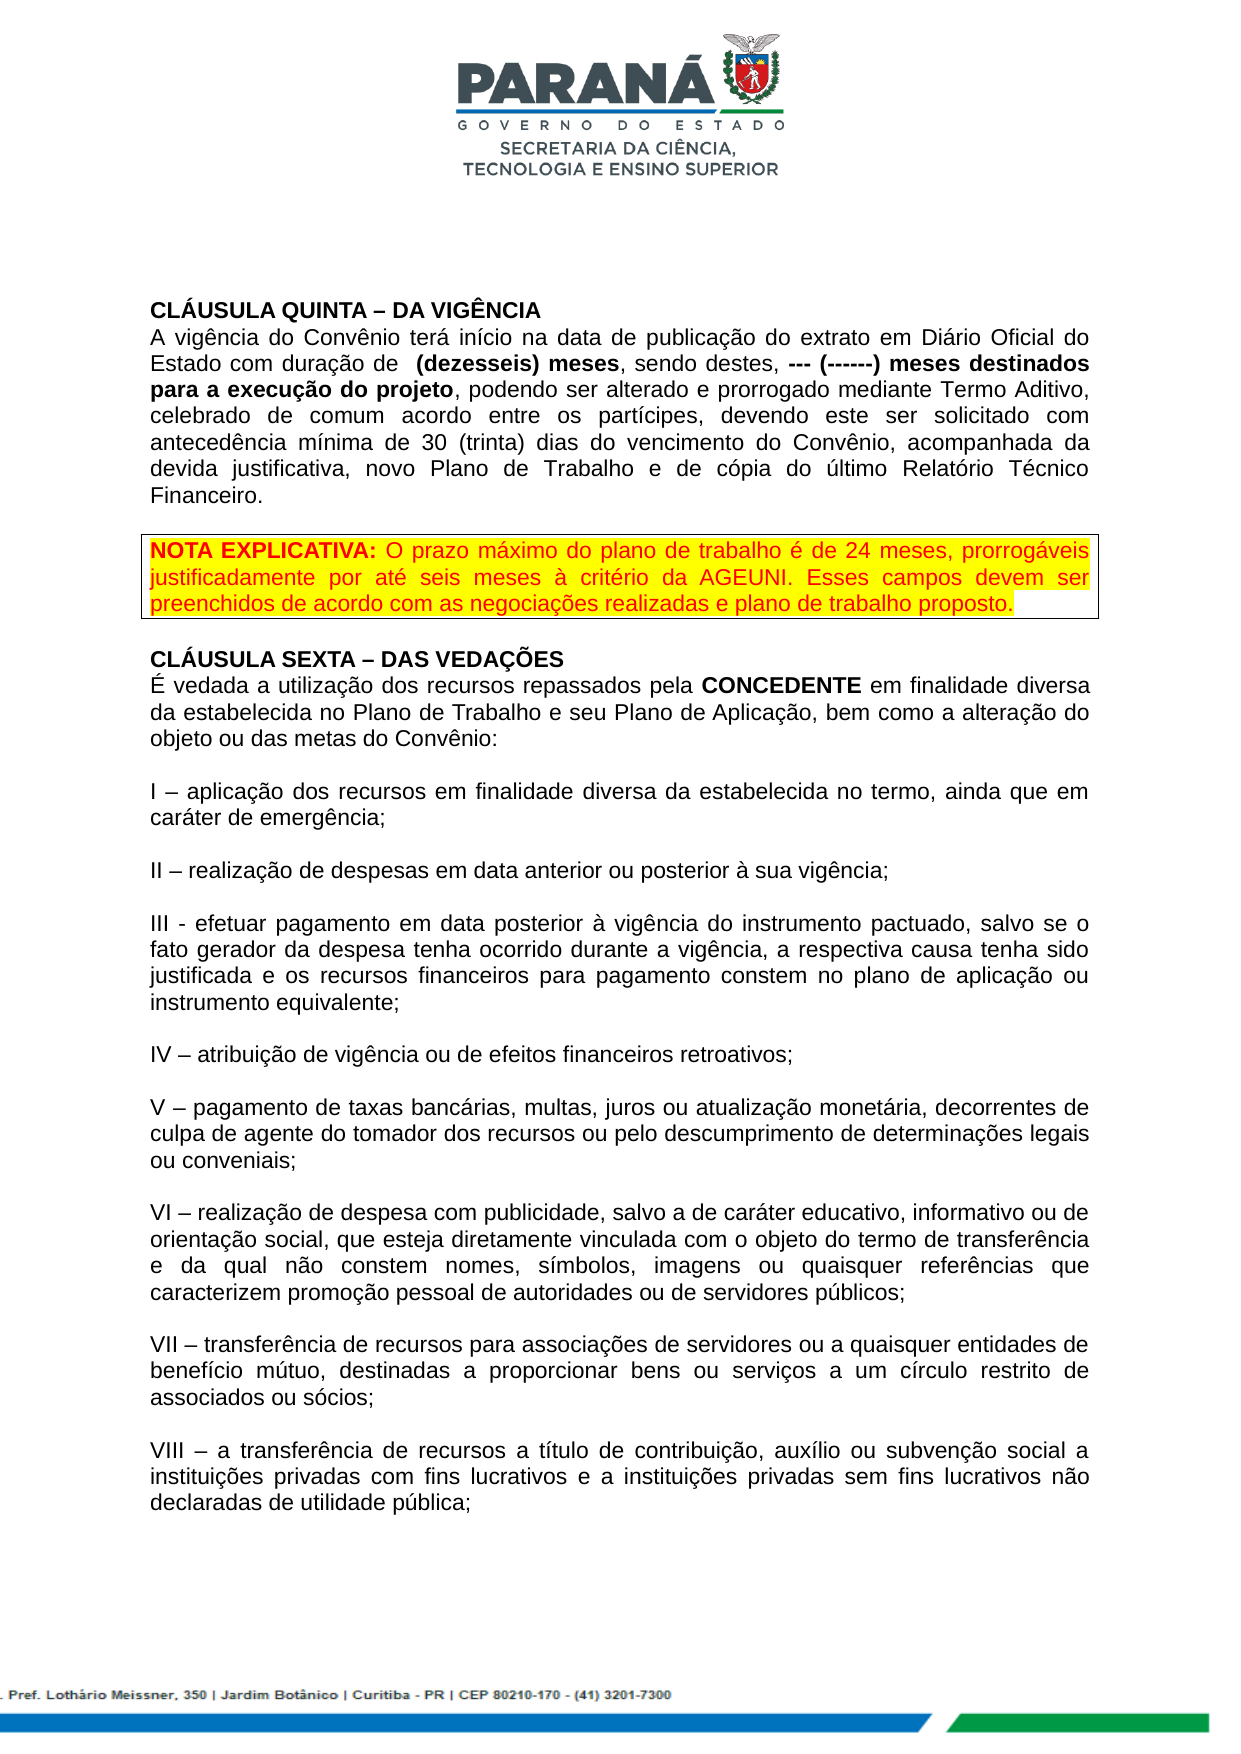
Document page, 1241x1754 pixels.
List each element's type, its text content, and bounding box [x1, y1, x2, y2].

text É vedada a utilização dos recursos repassados pela CONCEDENTE em finalidade diversa da estabelecida no Plano de Trabalho e seu Plano de Aplicação, bem como a alteração do objeto ou das metas do Convênio: [150, 672, 1090, 751]
picture [0, 1677, 1211, 1745]
text III - efetuar pagamento em data posterior à vigência do instrumento pactuado, salvo se o fato gerador da despesa tenha ocorrido durante a vigência, a respectiva causa tenha sido justificada e os recursos financeiros para pagamento constem no plano de aplicação ou instrumento equivalente; [150, 909, 1090, 1015]
text VI – realização de despesa com publicidade, salvo a de caráter educativo, informativo ou de orientação social, que esteja diretamente vinculada com o objeto do termo de transferência e da qual não constem nomes, símbolos, imagens ou quaisquer referências que caracterizem promoção pessoal de autoridades ou de servidores públicos; [150, 1199, 1090, 1305]
text VII – transferência de recursos para associações de servidores ou a quaisquer entidades de benefício mútuo, destinadas a proporcionar bens ou serviços a um círculo restrito de associados ou sócios; [150, 1331, 1090, 1410]
text VIII – a transferência de recursos a título de contribuição, auxílio ou subvenção social a instituições privadas com fins lucrativos e a instituições privadas sem fins lucrativos não declaradas de utilidade pública; [150, 1437, 1090, 1516]
text NOTA EXPLICATIVA: O prazo máximo do plano de trabalho é de 24 meses, prorrogáveis justificadamente por até seis meses à critério da AGEUNI. Esses campos devem ser preenchidos de acordo com as negociações realizadas e plano de trabalho proposto. [142, 535, 1098, 618]
picture [456, 34, 784, 178]
text CLÁUSULA QUINTA – DA VIGÊNCIA [150, 297, 1090, 323]
text V – pagamento de taxas bancárias, multas, juros ou atualização monetária, decorrentes de culpa de agente do tomador dos recursos ou pelo descumprimento de determinações legais ou conveniais; [150, 1094, 1090, 1173]
text II – realização de despesas em data anterior ou posterior à sua vigência; [150, 857, 1090, 883]
text CLÁUSULA SEXTA – DAS VEDAÇÕES [150, 646, 1090, 672]
text A vigência do Convênio terá início na data de publicação do extrato em Diário Oficial do Estado com duração de (dezesseis) meses, sendo destes, --- (------) meses destinados para a execução do projeto, podendo ser alterado e prorrogado mediante Termo Aditivo, celebrado de comum acordo entre os partícipes, devendo este ser solicitado com antecedência mínima de 30 (trinta) dias do vencimento do Convênio, acompanhada da devida justificativa, novo Plano de Trabalho e de cópia do último Relatório Técnico Financeiro. [150, 323, 1090, 508]
text IV – atribuição de vigência ou de efeitos financeiros retroativos; [150, 1041, 1090, 1068]
text I – aplicação dos recursos em finalidade diversa da estabelecida no termo, ainda que em caráter de emergência; [150, 778, 1090, 830]
